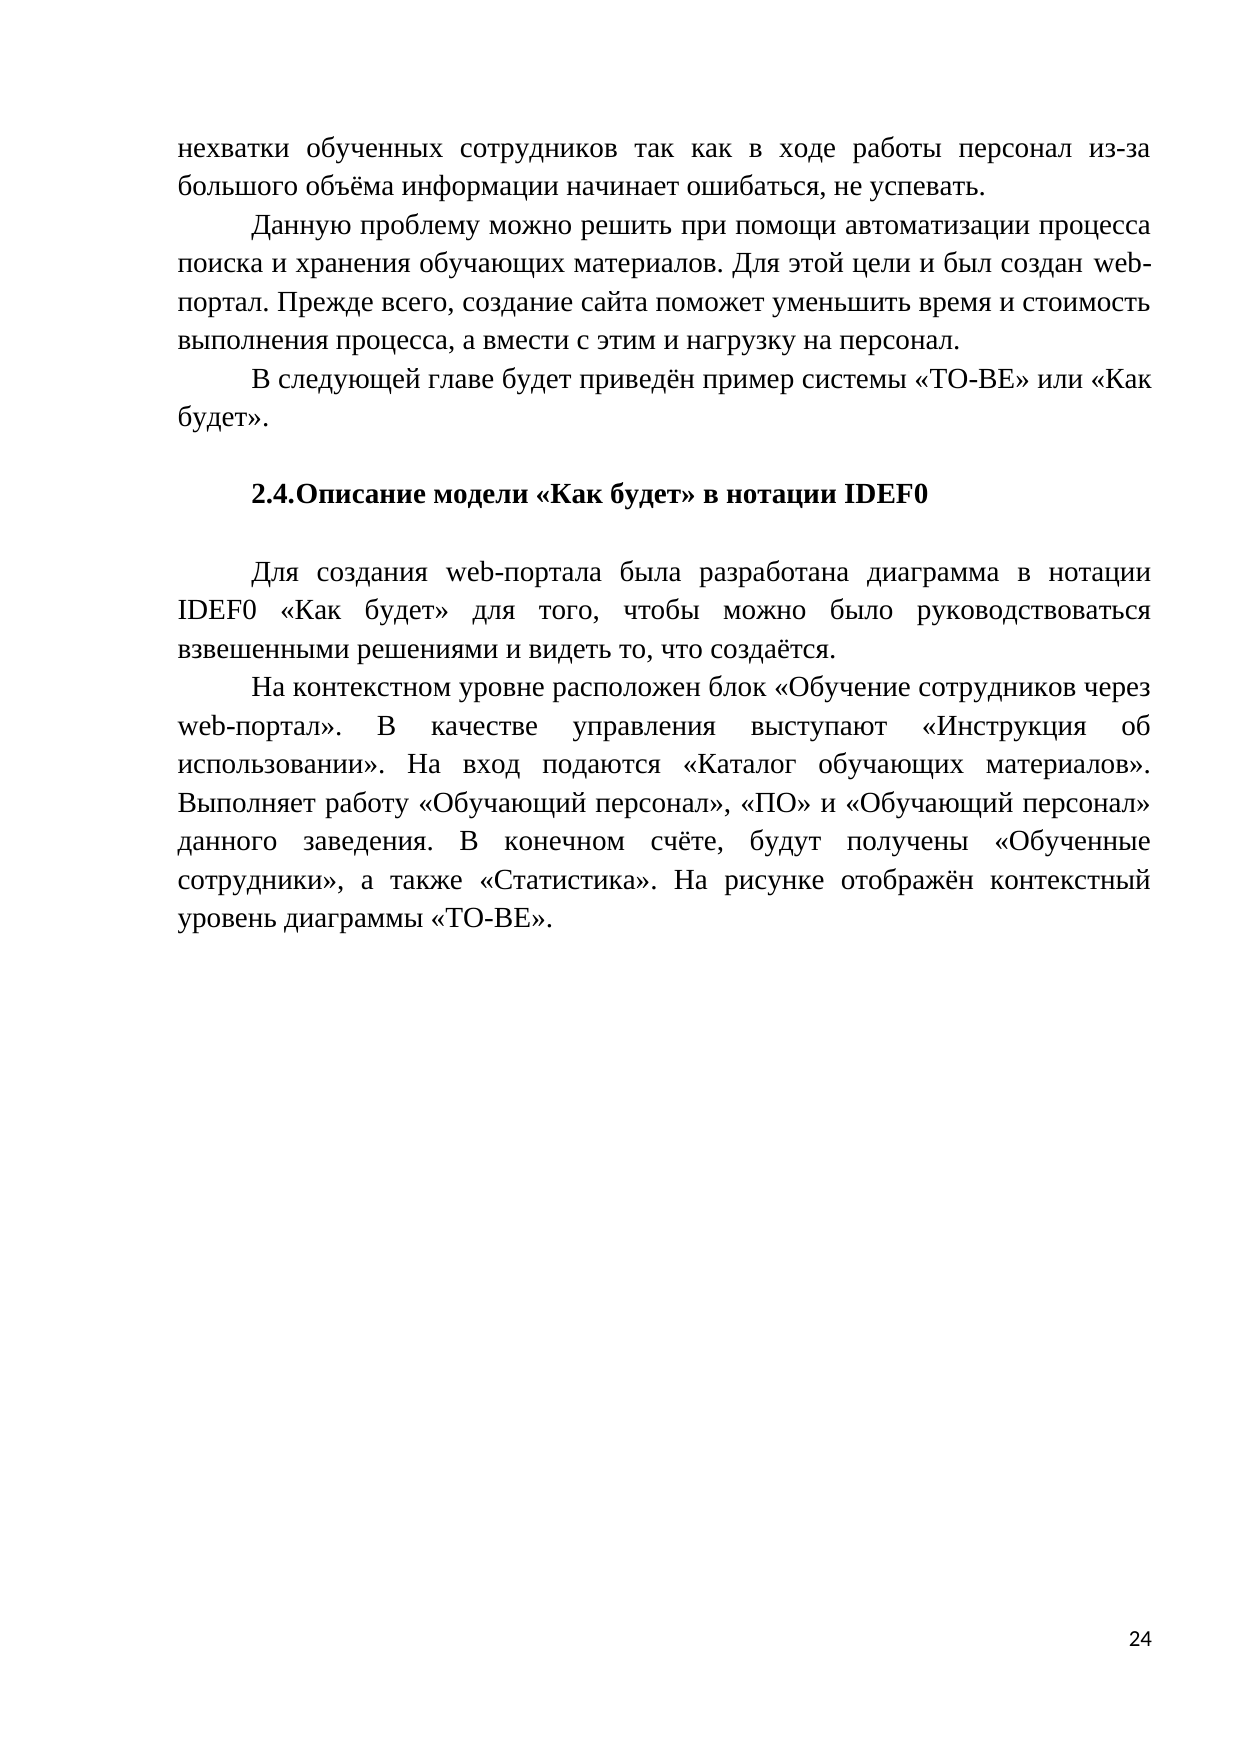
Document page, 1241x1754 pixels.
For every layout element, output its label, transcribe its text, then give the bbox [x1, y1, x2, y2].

text На контекстном уровне расположен блок «Обучение сотрудников через web-портал». В качестве управления выступают «Инструкция об использовании». На вход подаются «Каталог обучающих материалов». Выполняет работу «Обучающий персонал», «ПО» и «Обучающий персонал» данного заведения. В конечном счёте, будут получены «Обученные сотрудники», а также «Статистика». На рисунке отображён контекстный уровень диаграммы «TO-BE». [177, 669, 1152, 934]
subtitle Описание модели «Как будет» в нотации IDEF0 [177, 477, 1152, 510]
text Данную проблему можно решить при помощи автоматизации процесса поиска и хранения обучающих материалов. Для этой цели и был создан web-портал. Прежде всего, создание сайта поможет уменьшить время и стоимость выполнения процесса, а вмести с этим и нагрузку на персонал. [177, 207, 1152, 356]
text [177, 130, 1152, 202]
text В следующей главе будет приведён пример системы «TO-BE» или «Как будет». [177, 361, 1152, 433]
text Для создания web-портала была разработана диаграмма в нотации IDEF0 «Как будет» для того, чтобы можно было руководствоваться взвешенными решениями и видеть то, что создаётся. [177, 554, 1152, 664]
